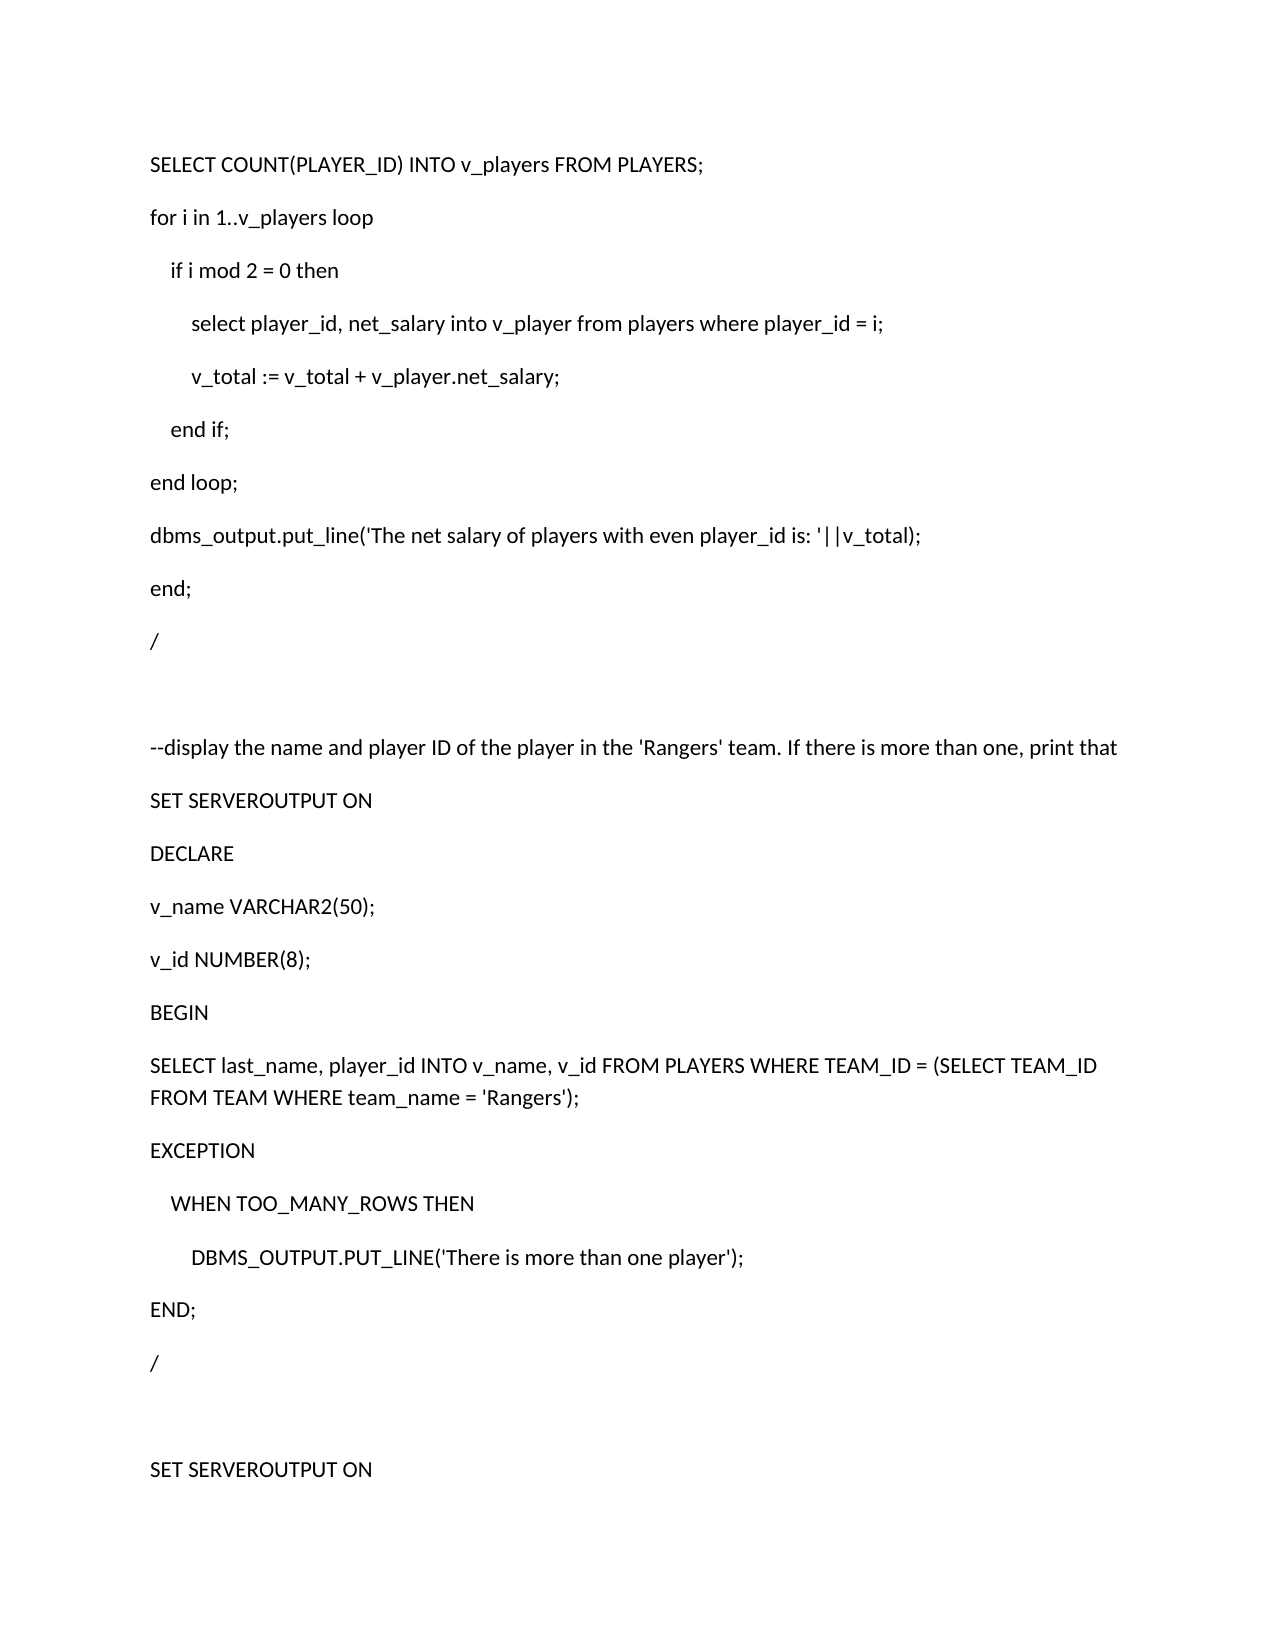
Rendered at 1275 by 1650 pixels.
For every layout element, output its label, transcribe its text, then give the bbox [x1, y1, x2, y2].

text select player_id, net_salary into v_player from players where player_id = i; [150, 309, 1125, 337]
text v_total := v_total + v_player.net_salary; [150, 362, 1125, 390]
text SELECT last_name, player_id INTO v_name, v_id FROM PLAYERS WHERE TEAM_ID = (SELECT TEAM_ID FROM TEAM WHERE team_name = 'Rangers'); [150, 1051, 1125, 1112]
text WHEN TOO_MANY_ROWS THEN [150, 1189, 1125, 1218]
text DECLARE [150, 839, 1125, 867]
text EXCEPTION [150, 1137, 1125, 1164]
text END; [150, 1296, 1125, 1324]
text v_id NUMBER(8); [150, 945, 1125, 973]
text if i mod 2 = 0 then [150, 256, 1125, 284]
text end if; [150, 415, 1125, 443]
text v_name VARCHAR2(50); [150, 892, 1125, 920]
text DBMS_OUTPUT.PUT_LINE('There is more than one player'); [150, 1243, 1125, 1271]
text end; [150, 574, 1125, 602]
text / [150, 1349, 1125, 1377]
text / [150, 627, 1125, 655]
text end loop; [150, 468, 1125, 496]
text SELECT COUNT(PLAYER_ID) INTO v_players FROM PLAYERS; [150, 150, 1125, 178]
text for i in 1..v_players loop [150, 203, 1125, 231]
text --display the name and player ID of the player in the 'Rangers' team. If there is more than one, print that [150, 733, 1125, 761]
text SET SERVEROUTPUT ON [150, 786, 1125, 814]
text BEGIN [150, 998, 1125, 1026]
text SET SERVEROUTPUT ON [150, 1455, 1125, 1483]
text dbms_output.put_line('The net salary of players with even player_id is: '||v_total); [150, 521, 1125, 549]
